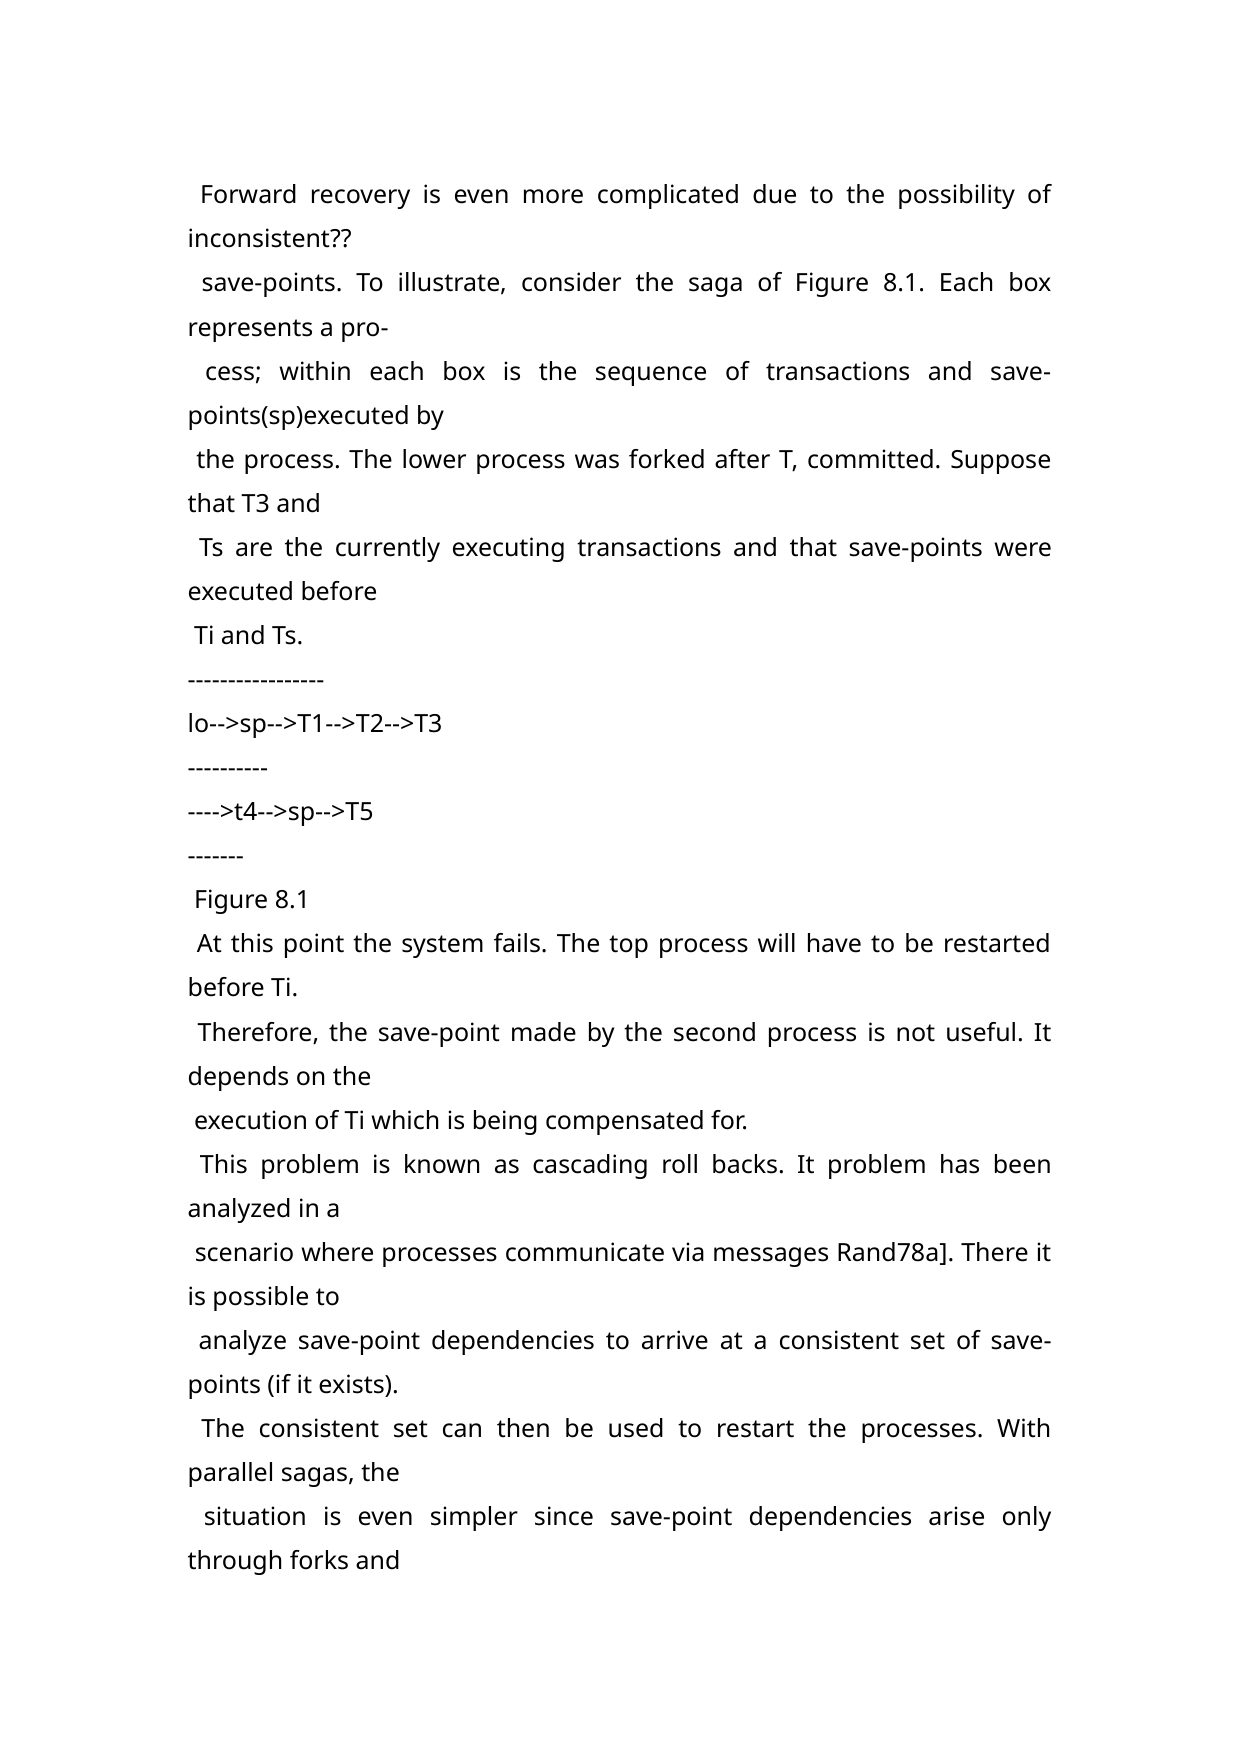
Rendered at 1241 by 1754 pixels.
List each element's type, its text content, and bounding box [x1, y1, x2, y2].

text This problem is known as cascading roll backs. It problem has been analyzed in a [187, 1141, 1053, 1229]
text lo-->sp-->T1-->T2-->T3 [187, 701, 1053, 745]
text ---------- [187, 745, 1053, 789]
text Therefore, the save-point made by the second process is not useful. It depends on the [187, 1009, 1053, 1097]
text cess; within each box is the sequence of transactions and save-points(sp)executed by [187, 348, 1053, 436]
text ---->t4-->sp-->T5 [187, 789, 1053, 833]
text situation is even simpler since save-point dependencies arise only through forks and [187, 1494, 1053, 1582]
text scenario where processes communicate via messages Rand78a]. There it is possible to [187, 1229, 1053, 1318]
text At this point the system fails. The top process will have to be restarted before Ti. [187, 921, 1053, 1009]
text execution of Ti which is being compensated for. [187, 1097, 1053, 1141]
text ----------------- [187, 657, 1053, 701]
text Ts are the currently executing transactions and that save-points were executed before [187, 524, 1053, 613]
text analyze save-point dependencies to arrive at a consistent set of save-points (if it exists). [187, 1318, 1053, 1406]
text Forward recovery is even more complicated due to the possibility of inconsistent?? [187, 172, 1053, 260]
text the process. The lower process was forked after T, committed. Suppose that T3 and [187, 436, 1053, 524]
text Ti and Ts. [187, 613, 1053, 657]
text save-points. To illustrate, consider the saga of Figure 8.1. Each box represents a pro- [187, 260, 1053, 348]
text The consistent set can then be used to restart the processes. With parallel sagas, the [187, 1406, 1053, 1494]
text Figure 8.1 [187, 877, 1053, 921]
text ------- [187, 833, 1053, 877]
